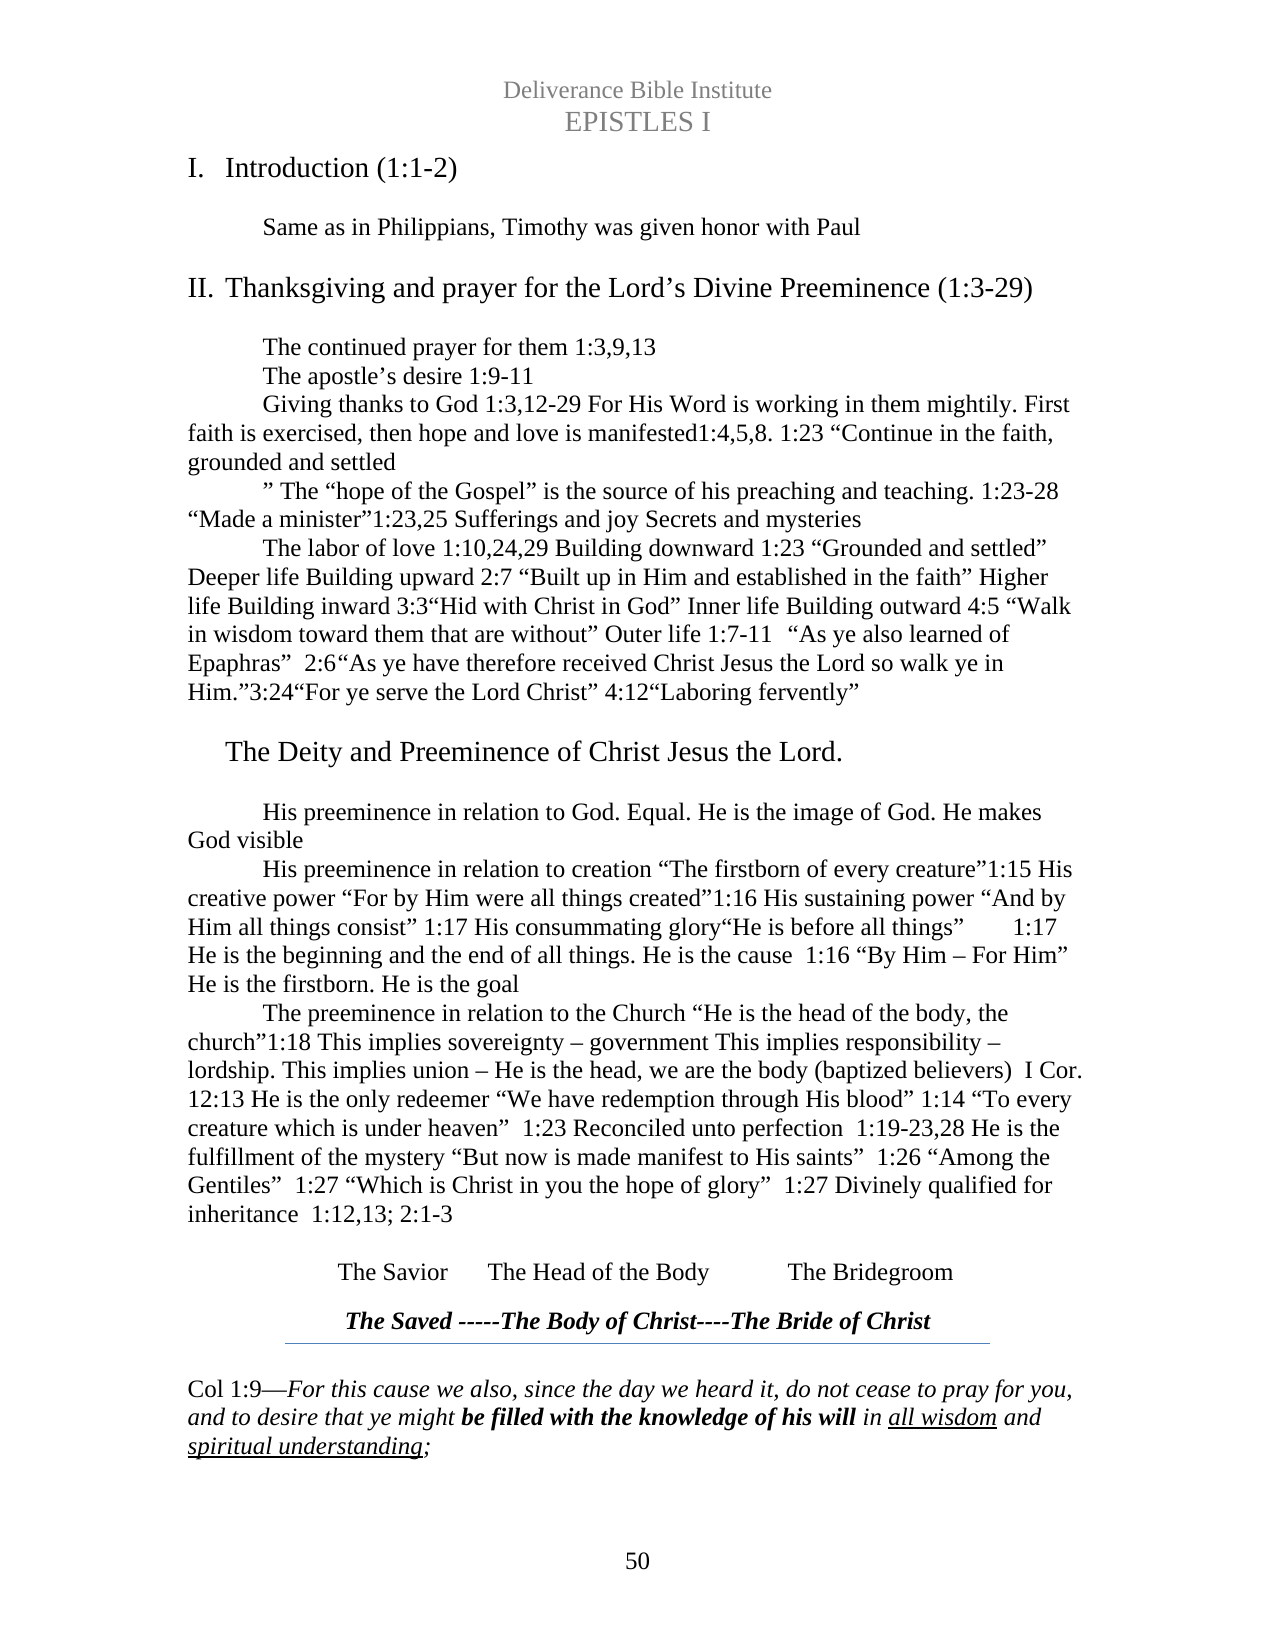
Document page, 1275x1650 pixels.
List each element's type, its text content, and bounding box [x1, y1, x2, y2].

text The preeminence in relation to the Church “He is the head of the body, the church”1:18 This implies sovereignty – government This implies responsibility – lordship. This implies union – He is the head, we are the body (baptized believers) I Cor. 12:13 He is the only redeemer “We have redemption through His blood” 1:14 “To every creature which is under heaven” 1:23 Reconciled unto perfection 1:19-23,28 He is the fulfillment of the mystery “But now is made manifest to His saints” 1:26 “Among the Gentiles” 1:27 “Which is Christ in you the hope of glory” 1:27 Divinely qualified for inheritance 1:12,13; 2:1-3 [187, 998, 1087, 1228]
text His preeminence in relation to God. Equal. He is the image of God. He makes God visible [187, 797, 1087, 854]
text His preeminence in relation to creation “The firstborn of every creature”1:15 His creative power “For by Him were all things created” 1:16 His sustaining power “And by Him all things consist” 1:17 His consummating glory“He is before all things” 1:17 He is the beginning and the end of all things. He is the cause 1:16 “By Him – For Him” He is the firstborn. He is the goal [187, 854, 1087, 998]
subtitle Introduction (1:1-2) [187, 150, 1087, 183]
text ” The “hope of the Gospel” is the source of his preaching and teaching. 1:23-28 “Made a minister”1:23,25 Sufferings and joy Secrets and mysteries [187, 476, 1087, 533]
text Col 1:9—For this cause we also, since the day we heard it, do not cease to pray for you, and to desire that ye might be filled with the knowledge of his will in all wisdom and spiritual understanding; [187, 1374, 1087, 1460]
text The Saved -----The Body of Christ----The Bride of Christ [285, 1306, 990, 1343]
subtitle The Deity and Preeminence of Christ Jesus the Lord. [225, 734, 1087, 768]
text The continued prayer for them 1:3,9,13 [187, 332, 1087, 361]
text Giving thanks to God 1:3,12-29 For His Word is working in them mightily. First faith is exercised, then hope and love is manifested1:4,5,8. 1:23 “Continue in the faith, grounded and settled [187, 389, 1087, 476]
text Same as in Philippians, Timothy was given honor with Paul [187, 212, 1087, 241]
text The labor of love 1:10,24,29 Building downward 1:23 “Grounded and settled” Deeper life Building upward 2:7 “Built up in Him and established in the faith” Higher life Building inward 3:3“Hid with Christ in God” Inner life Building outward 4:5 “Walk in wisdom toward them that are without” Outer life 1:7-11 “As ye also learned of Epaphras” 2:6 “As ye have therefore received Christ Jesus the Lord so walk ye in Him.”3:24“For ye serve the Lord Christ” 4:12“Laboring fervently” [187, 533, 1087, 706]
subtitle Thanksgiving and prayer for the Lord’s Divine Preeminence (1:3-29) [187, 270, 1087, 303]
text The Savior The Head of the Body The Bridegroom [262, 1257, 1087, 1286]
text The apostle’s desire 1:9-11 [187, 361, 1087, 389]
